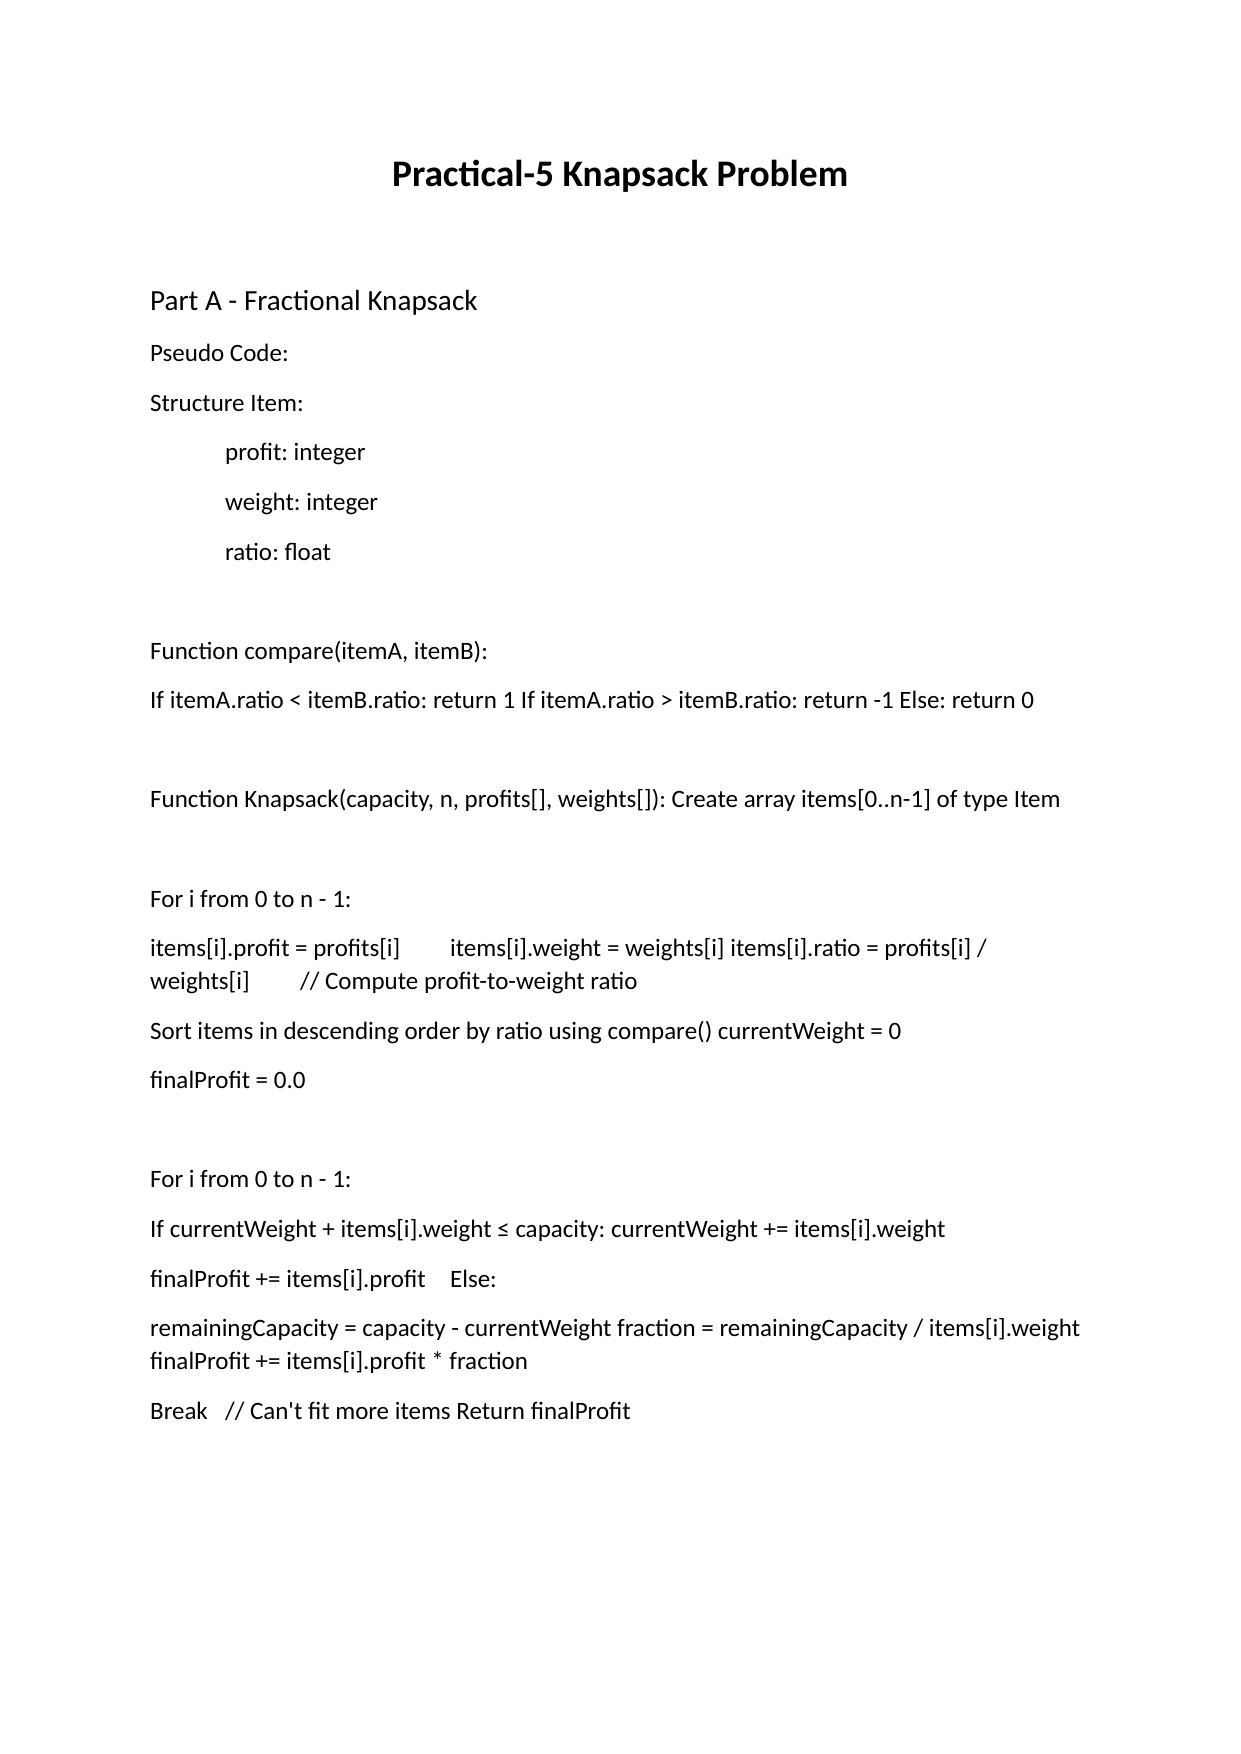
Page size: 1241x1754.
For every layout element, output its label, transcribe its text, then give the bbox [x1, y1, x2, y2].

text For i from 0 to n - 1: [150, 883, 1090, 913]
text Function Knapsack(capacity, n, profits[], weights[]): Create array items[0..n-1] of type Item [150, 784, 1090, 814]
text Structure Item: [150, 387, 1090, 417]
text Practical-5 Knapsack Problem [150, 150, 1090, 196]
text Sort items in descending order by ratio using compare() currentWeight = 0 [150, 1015, 1090, 1045]
text finalProfit = 0.0 [150, 1064, 1090, 1095]
text If currentWeight + items[i].weight ≤ capacity: currentWeight += items[i].weight [150, 1213, 1090, 1244]
text For i from 0 to n - 1: [150, 1164, 1090, 1194]
text ratio: float [150, 536, 1090, 566]
text weight: integer [150, 486, 1090, 517]
text profit: integer [150, 437, 1090, 467]
text Function compare(itemA, itemB): [150, 635, 1090, 665]
text remainingCapacity = capacity - currentWeight fraction = remainingCapacity / items[i].weight finalProfit += items[i].profit * fraction [150, 1312, 1090, 1376]
text finalProfit += items[i].profit Else: [150, 1263, 1090, 1293]
text Break // Can't fit more items Return finalProfit [150, 1395, 1090, 1425]
text Pseudo Code: [150, 337, 1090, 368]
text items[i].profit = profits[i] items[i].weight = weights[i] items[i].ratio = profits[i] / weights[i] // Compute profit-to-weight ratio [150, 932, 1090, 996]
text If itemA.ratio < itemB.ratio: return 1 If itemA.ratio > itemB.ratio: return -1 Else: return 0 [150, 684, 1090, 715]
text Part A - Fractional Knapsack [150, 282, 1090, 318]
